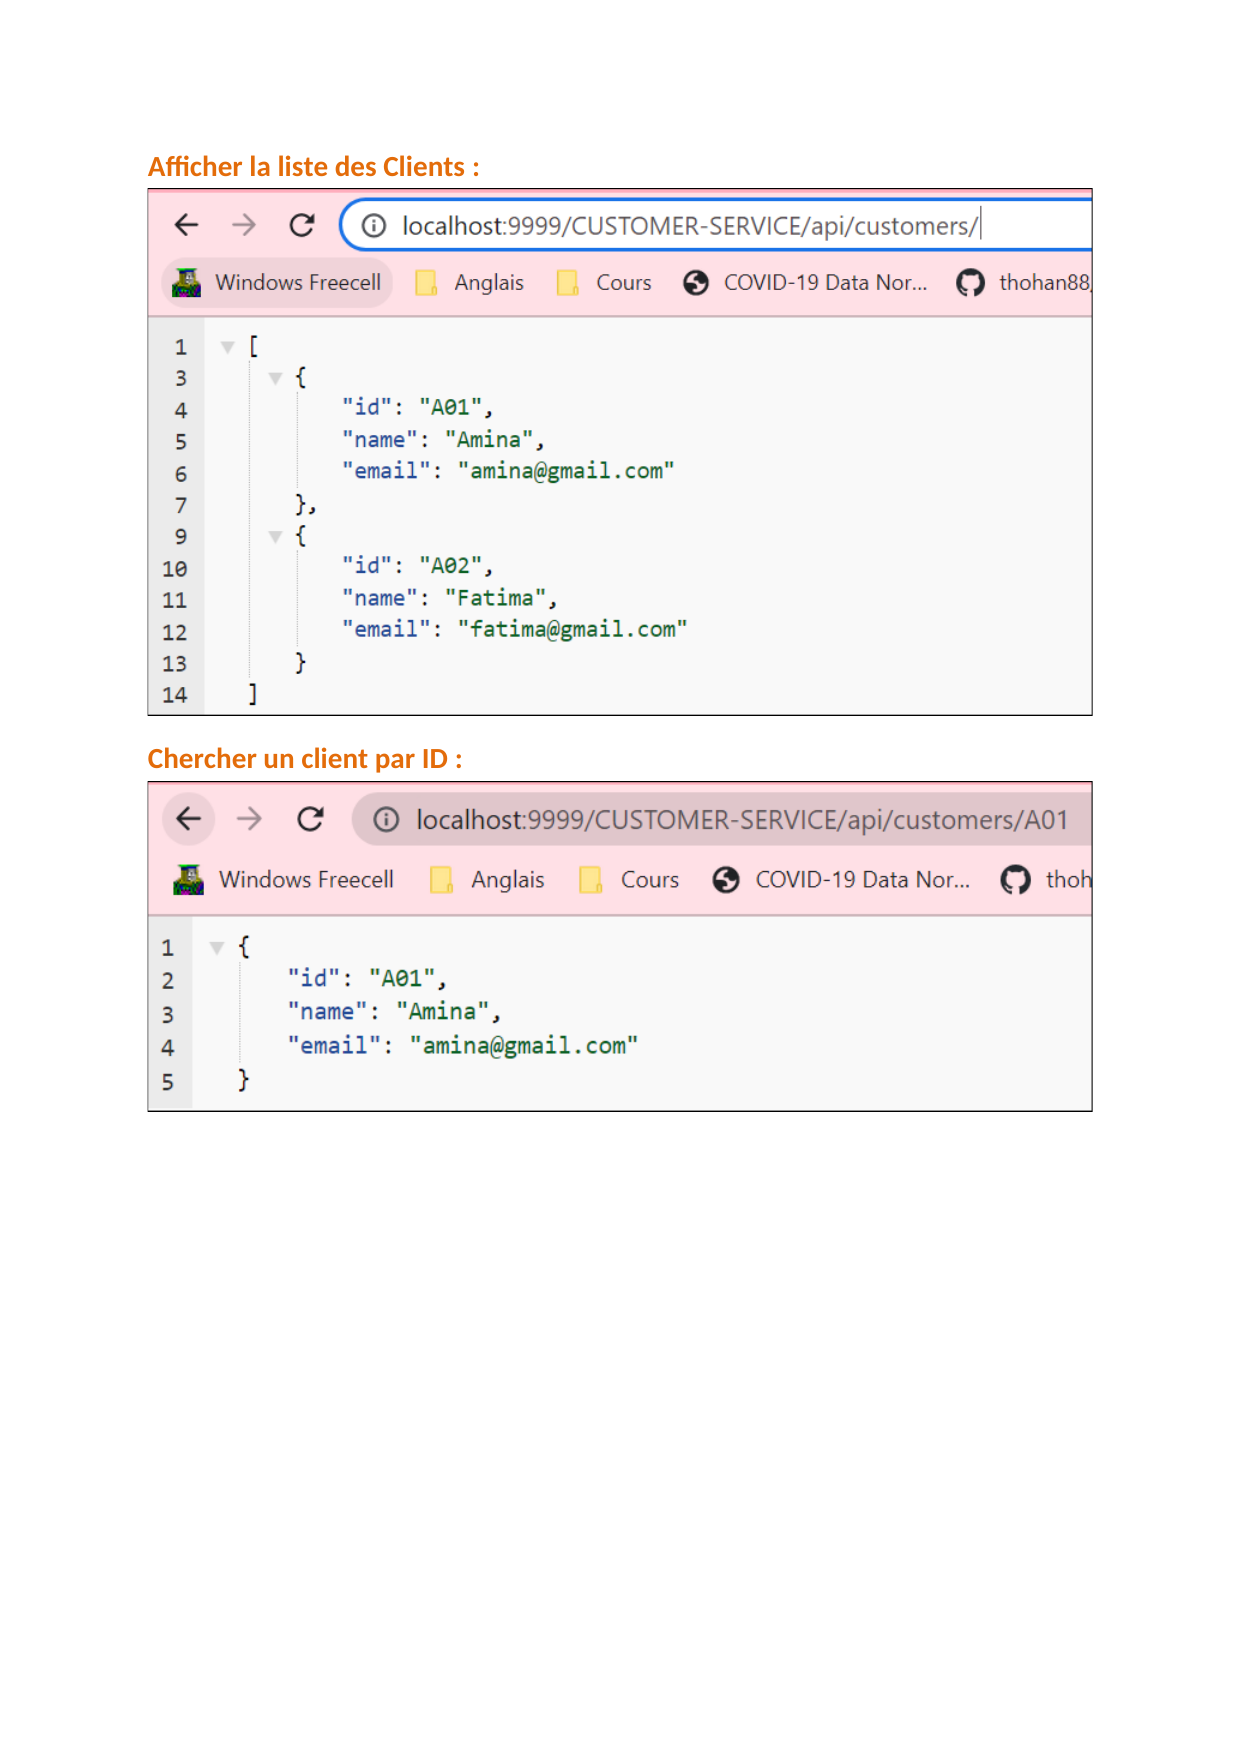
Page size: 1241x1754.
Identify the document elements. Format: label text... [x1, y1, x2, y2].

subtitle Chercher un client par ID : [148, 741, 1093, 776]
subtitle Afficher la liste des Clients : [148, 148, 1093, 183]
picture [147, 781, 1093, 1112]
picture [147, 188, 1093, 716]
